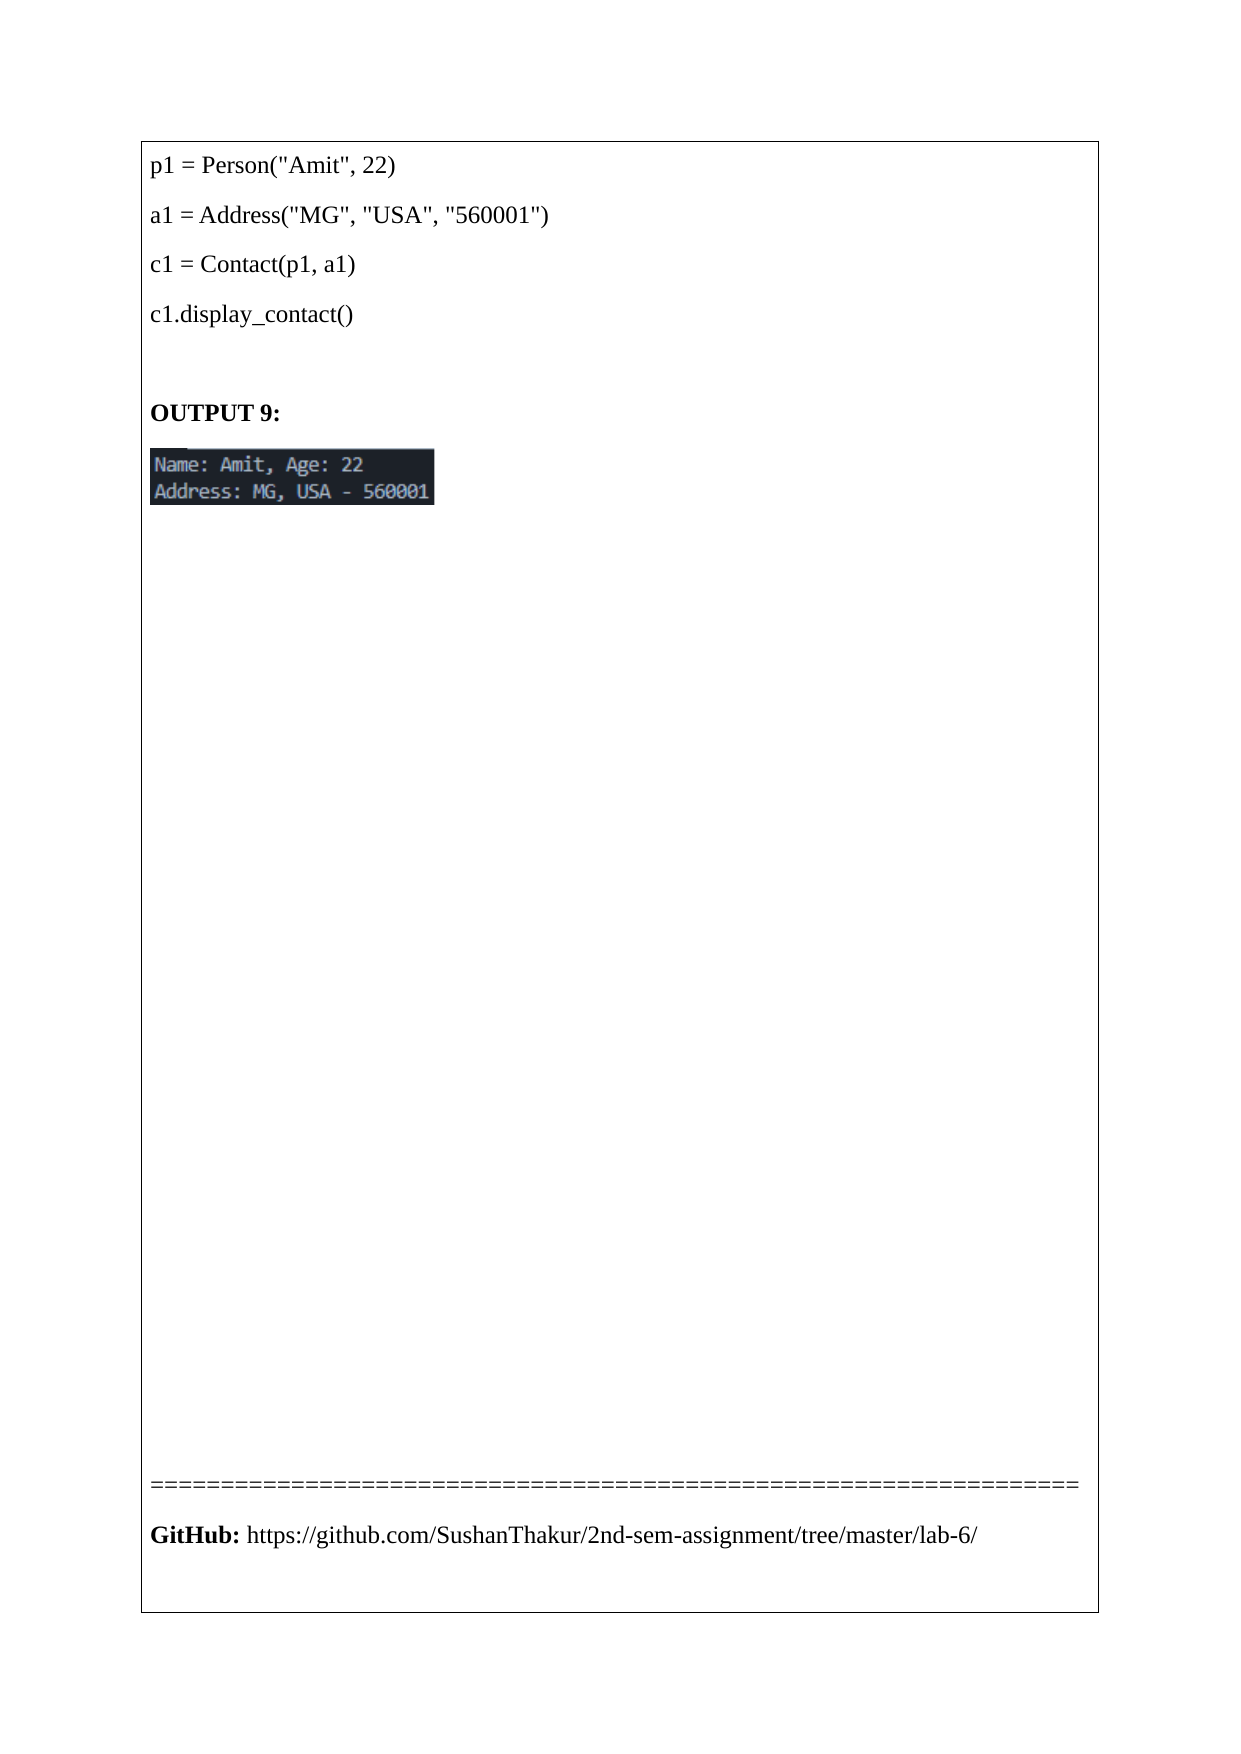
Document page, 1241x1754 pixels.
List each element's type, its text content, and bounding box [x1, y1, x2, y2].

text c1 = Contact(p1, a1) [150, 249, 1090, 278]
picture [150, 448, 435, 505]
text c1.display_contact() [150, 299, 1090, 328]
text ================================================================== [150, 1470, 1090, 1499]
text a1 = Address("MG", "USA", "560001") [150, 200, 1090, 228]
text GitHub: https://github.com/SushanThakur/2nd-sem-assignment/tree/master/lab-6/ [150, 1520, 1090, 1549]
text OUTPUT 9: [150, 398, 1090, 427]
text p1 = Person("Amit", 22) [150, 150, 1090, 179]
